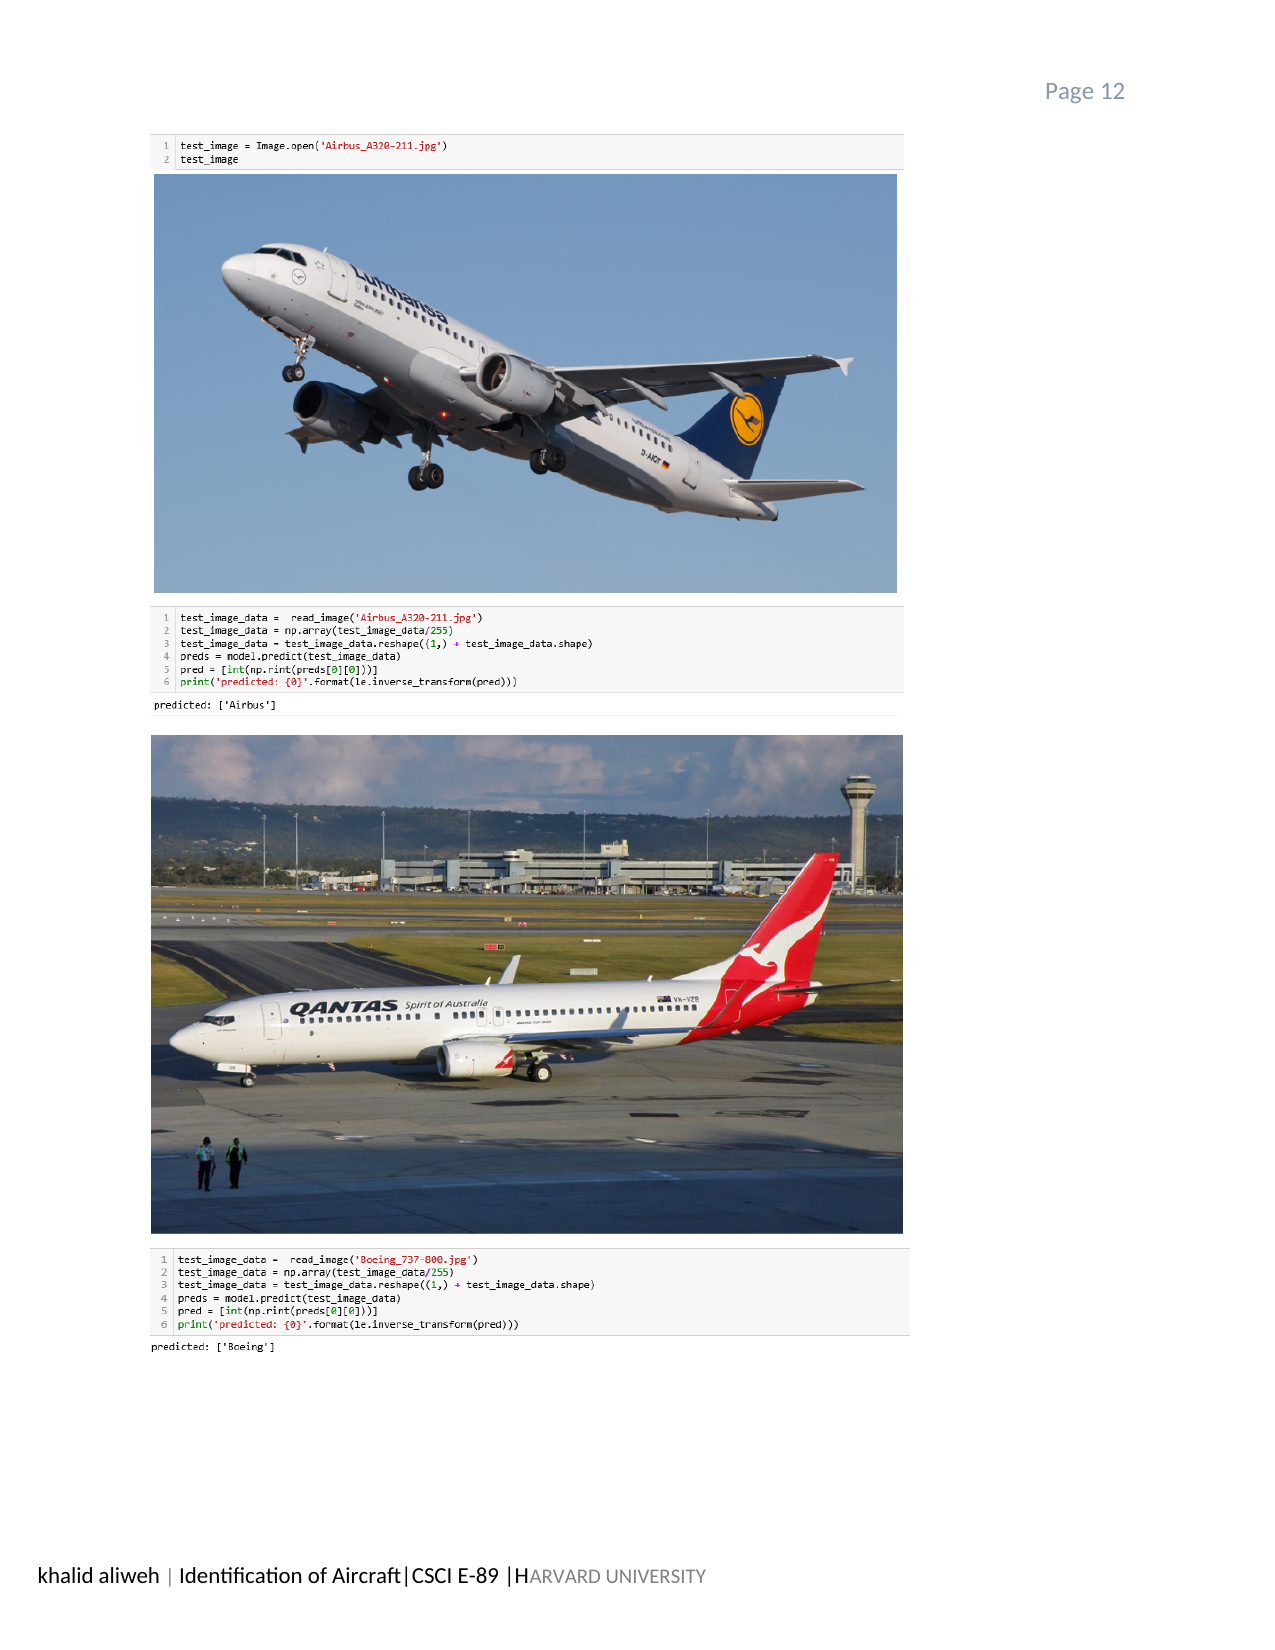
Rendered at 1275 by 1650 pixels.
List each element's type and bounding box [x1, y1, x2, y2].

picture [150, 735, 911, 1358]
picture [150, 133, 904, 716]
